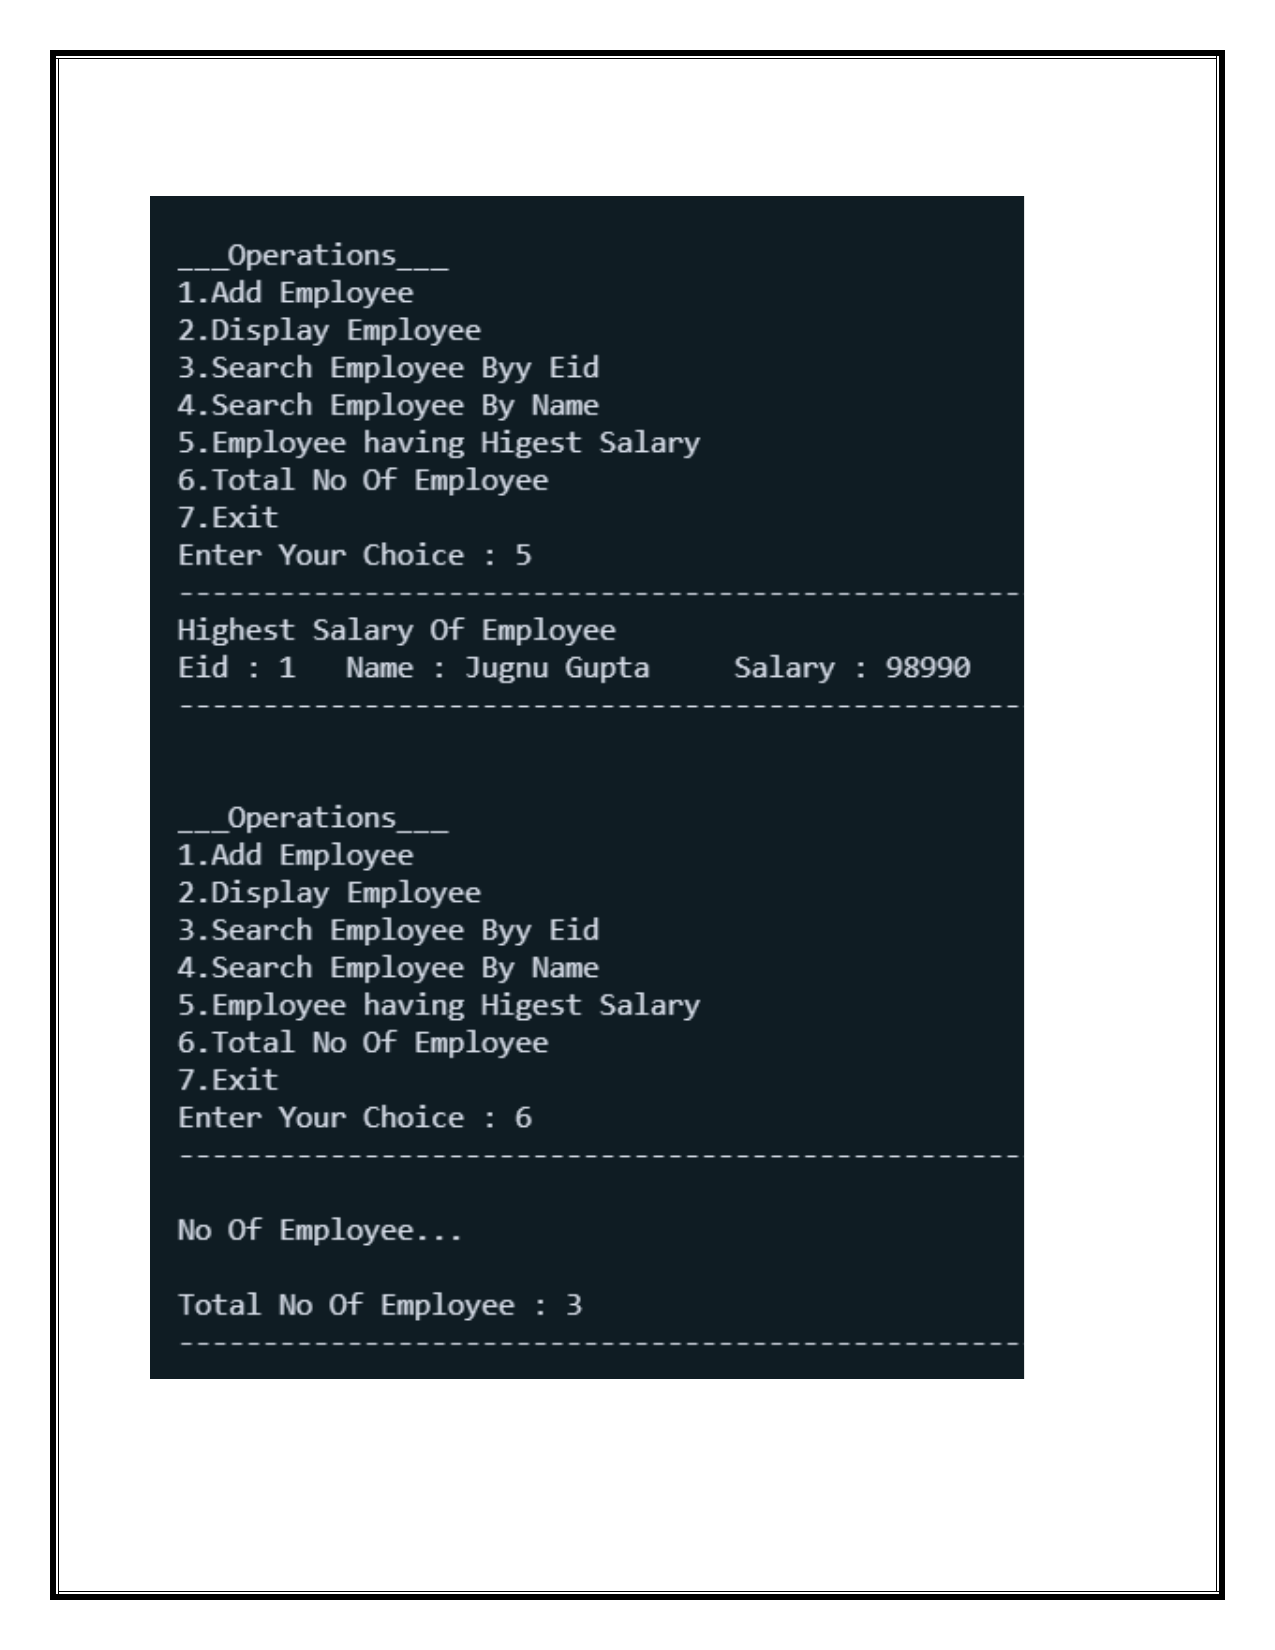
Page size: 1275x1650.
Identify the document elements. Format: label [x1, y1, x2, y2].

picture [150, 196, 1025, 1379]
